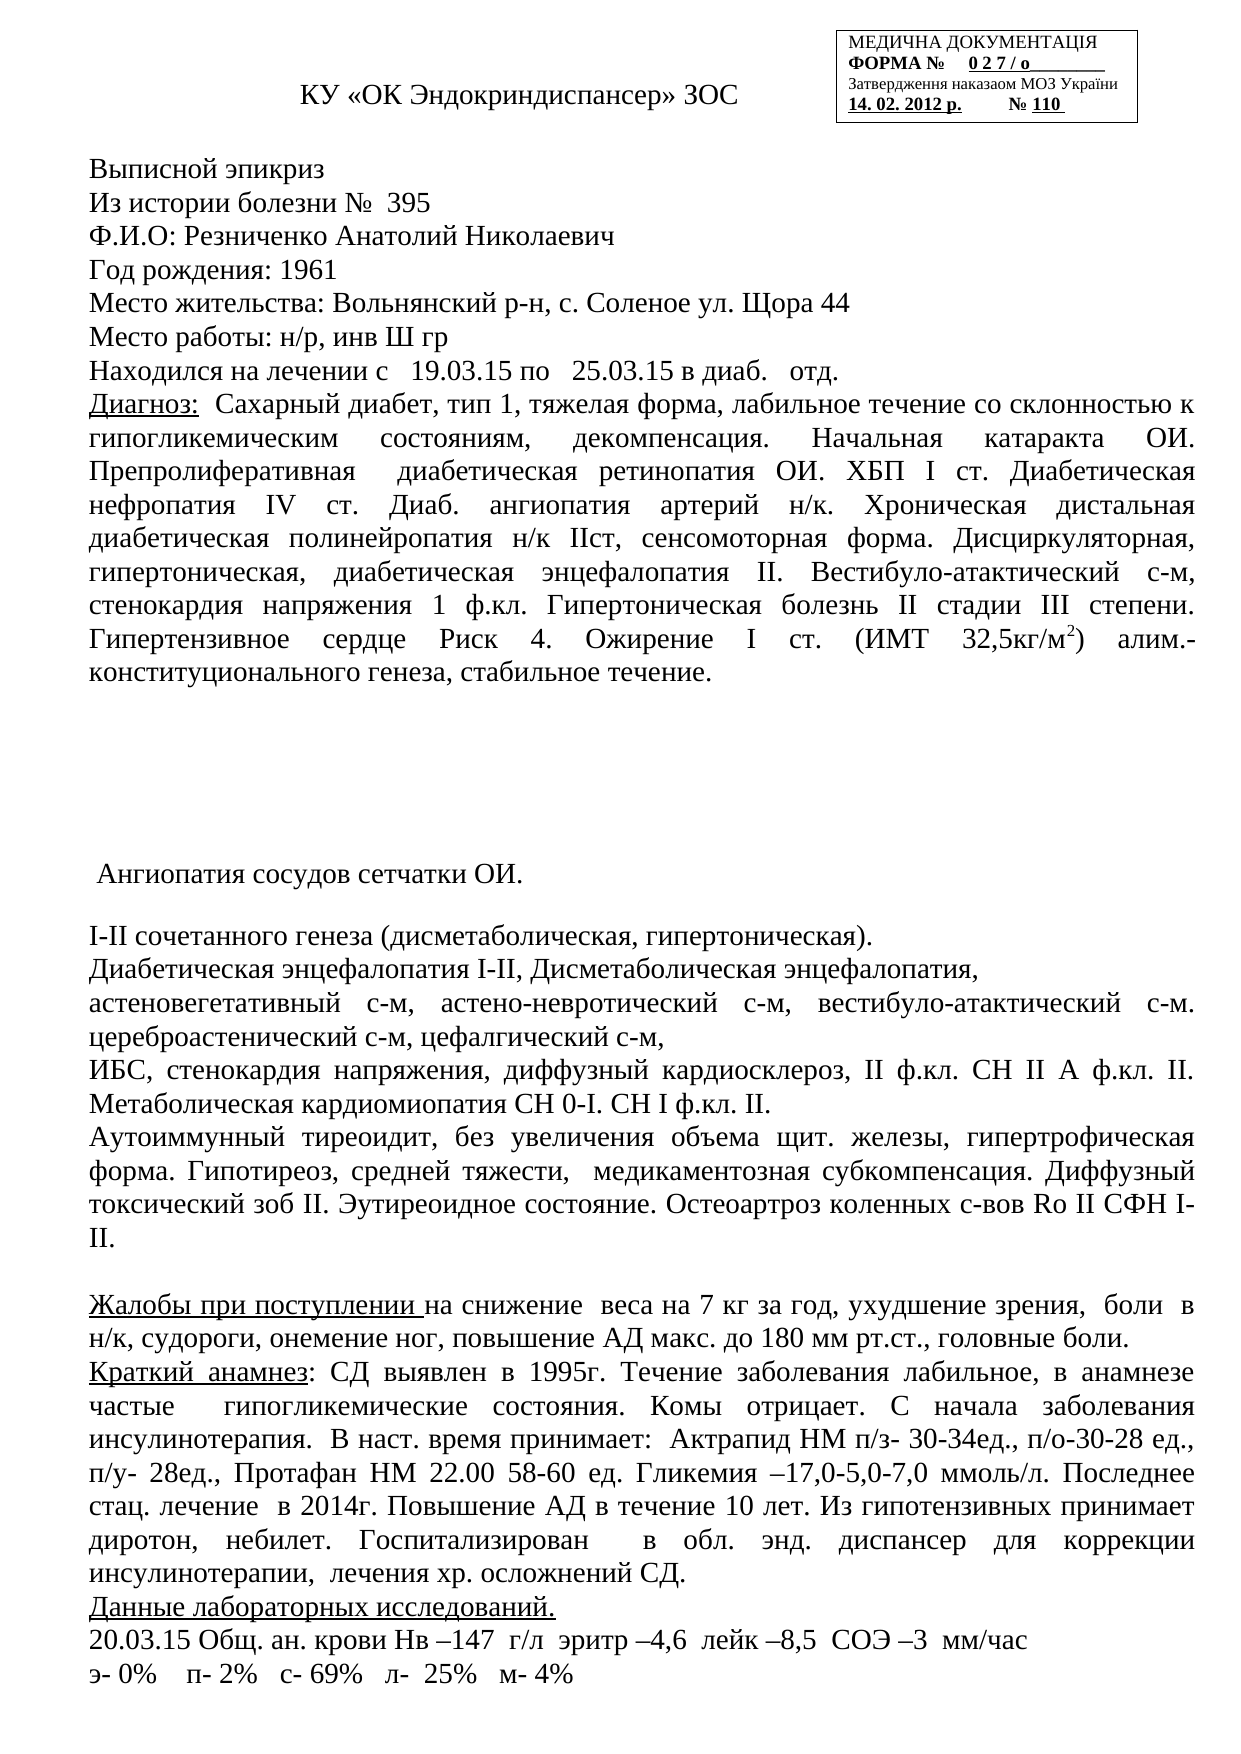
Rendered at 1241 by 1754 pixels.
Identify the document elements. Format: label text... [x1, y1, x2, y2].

text Данные лабораторных исследований. [89, 1589, 1196, 1622]
text Жалобы при поступлении на снижение веса на 7 кг за год, ухудшение зрения, боли в н/к, судороги, онемение ног, повышение АД макс. до 180 мм рт.ст., головные боли. [89, 1287, 1196, 1354]
text Год рождения: 1961 [89, 252, 1196, 286]
subtitle Из истории болезни № 395 [89, 185, 1196, 218]
subtitle Выписной эпикриз [89, 151, 1202, 185]
text Ангиопатия сосудов сетчатки ОИ. [89, 856, 1196, 889]
text Диагноз: Сахарный диабет, тип 1, тяжелая форма, лабильное течение со склонностью к гипогликемическим состояниям, декомпенсация. Начальная катаракта ОИ. Препролиферативная диабетическая ретинопатия ОИ. ХБП I ст. Диабетическая нефропатия IV ст. Диаб. ангиопатия артерий н/к. Хроническая дистальная диабетическая полинейропатия н/к IIст, сенсомоторная форма. Дисциркуляторная, гипертоническая, диабетическая энцефалопатия II. Вестибуло-атактический с-м, стенокардия напряжения 1 ф.кл. Гипертоническая болезнь II стадии III степени. Гипертензивное сердце Риск 4. Ожирение I ст. (ИМТ 32,5кг/м2) алим.-конституционального генеза, стабильное течение. [89, 386, 1196, 688]
text астеновегетативный с-м, астено-невротический с-м, вестибуло-атактический с-м. цереброастенический с-м, цефалгический с-м, [89, 985, 1196, 1052]
text Диабетическая энцефалопатия I-II, Дисметаболическая энцефалопатия, [89, 952, 1196, 985]
text ИБС, стенокардия напряжения, диффузный кардиосклероз, II ф.кл. СН II А ф.кл. II. Метаболическая кардиомиопатия СН 0-I. СН I ф.кл. II. [89, 1052, 1196, 1119]
text Аутоиммунный тиреоидит, без увеличения объема щит. железы, гипертрофическая форма. Гипотиреоз, средней тяжести, медикаментозная субкомпенсация. Диффузный токсический зоб II. Эутиреоидное состояние. Остеоартроз коленных с-вов Rо II СФН I-II. [89, 1119, 1196, 1253]
text Место работы: н/р, инв Ш гр [89, 319, 1196, 353]
text I-II сочетанного генеза (дисметаболическая, гипертоническая). [89, 918, 1196, 952]
text Краткий анамнез: СД выявлен в 1995г. Течение заболевания лабильное, в анамнезе частые гипогликемические состояния. Комы отрицает. С начала заболевания инсулинотерапия. В наст. время принимает: Актрапид НМ п/з- 30-34ед., п/о-30-28 ед., п/у- 28ед., Протафан НМ 22.00 58-60 ед. Гликемия –17,0-5,0-7,0 ммоль/л. Последнее стац. лечение в 2014г. Повышение АД в течение 10 лет. Из гипотензивных принимает диротон, небилет. Госпитализирован в обл. энд. диспансер для коррекции инсулинотерапии, лечения хр. осложнений СД. [89, 1354, 1196, 1589]
text Находился на лечении с 19.03.15 по 25.03.15 в диаб. отд. [89, 353, 1196, 386]
text Место жительства: Вольнянский р-н, с. Соленое ул. Щора 44 [89, 286, 1196, 319]
text э- 0% п- 2% с- 69% л- 25% м- 4% [89, 1656, 1196, 1689]
text 20.03.15 Общ. ан. крови Нв –147 г/л эритр –4,6 лейк –8,5 СОЭ –3 мм/час [89, 1622, 1196, 1656]
subtitle Ф.И.О: Резниченко Анатолий Николаевич [89, 218, 1196, 252]
